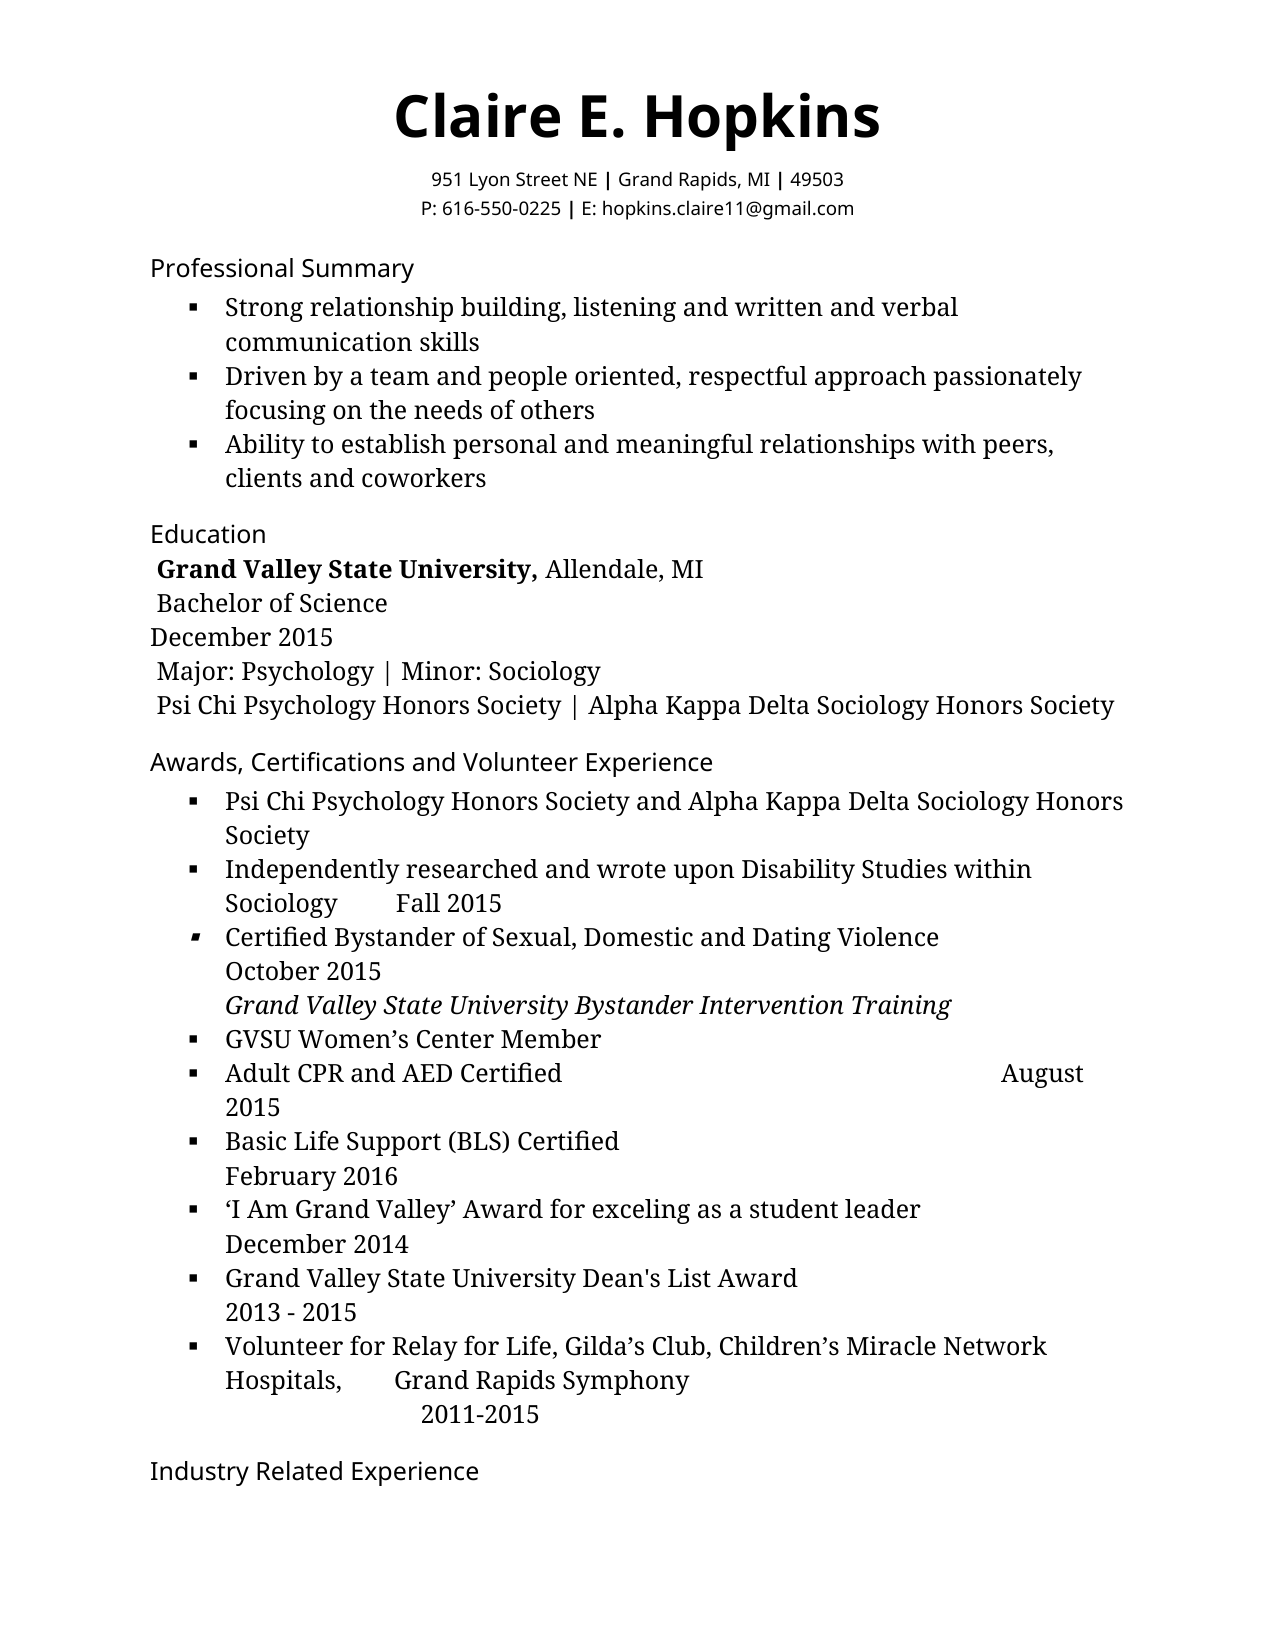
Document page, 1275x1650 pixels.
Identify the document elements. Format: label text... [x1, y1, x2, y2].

text Grand Valley State University, Allendale, MI [150, 551, 1125, 585]
list Ability to establish personal and meaningful relationships with peers, clients and coworkers [187, 426, 1125, 494]
list Certified Bystander of Sexual, Domestic and Dating Violence October 2015 [187, 920, 1125, 988]
list GVSU Women’s Center Member [187, 1022, 1125, 1056]
text Education [150, 517, 1125, 551]
text Bachelor of Science December 2015 [150, 585, 1125, 653]
text Psi Chi Psychology Honors Society | Alpha Kappa Delta Sociology Honors Society [150, 687, 1125, 722]
text 951 Lyon Street NE | Grand Rapids, MI | 49503 [150, 166, 1125, 192]
list Volunteer for Relay for Life, Gilda’s Club, Children’s Miracle Network Hospitals, Grand Rapids Symphony 2011-2015 [187, 1328, 1125, 1431]
text Professional Summary [150, 251, 1125, 285]
text P: 616-550-0225 | E: hopkins.claire11@gmail.com [150, 196, 1125, 221]
text Major: Psychology | Minor: Sociology [150, 653, 1125, 687]
list Grand Valley State University Bystander Intervention Training [225, 988, 1125, 1022]
list Driven by a team and people oriented, respectful approach passionately focusing on the needs of others [187, 358, 1125, 426]
list Independently researched and wrote upon Disability Studies within Sociology Fall 2015 [187, 852, 1125, 920]
list Grand Valley State University Dean's List Award 2013 - 2015 [187, 1260, 1125, 1328]
list ‘I Am Grand Valley’ Award for exceling as a student leader December 2014 [187, 1192, 1125, 1260]
list Strong relationship building, listening and written and verbal communication skills [187, 290, 1125, 358]
list Adult CPR and AED Certified August 2015 [187, 1056, 1125, 1124]
list Psi Chi Psychology Honors Society and Alpha Kappa Delta Sociology Honors Society [187, 783, 1125, 852]
text Industry Related Experience [150, 1453, 1125, 1487]
text Awards, Certifications and Volunteer Experience [150, 744, 1125, 778]
text Claire E. Hopkins [150, 75, 1125, 154]
list Basic Life Support (BLS) Certified February 2016 [187, 1124, 1125, 1192]
